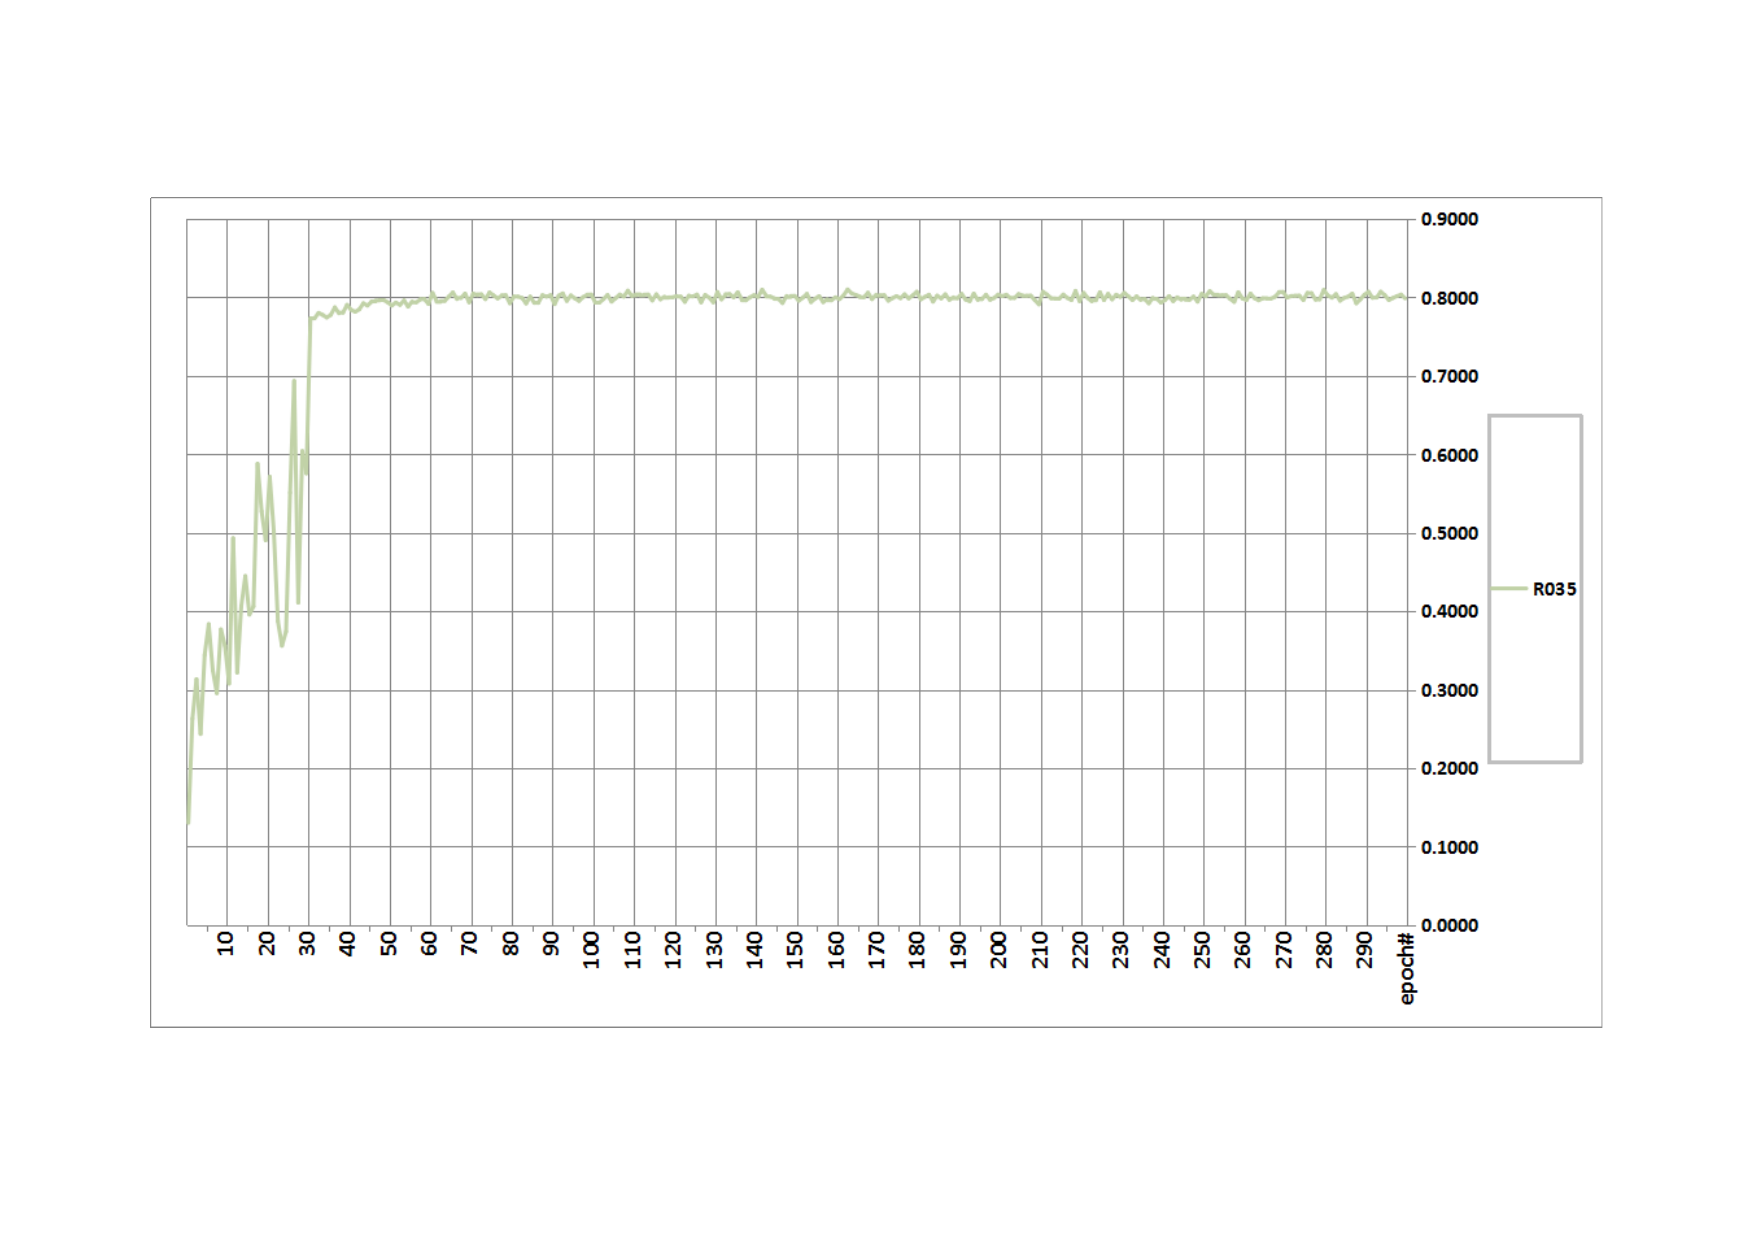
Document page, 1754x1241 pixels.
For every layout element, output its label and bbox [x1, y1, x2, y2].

picture [150, 197, 1603, 1028]
